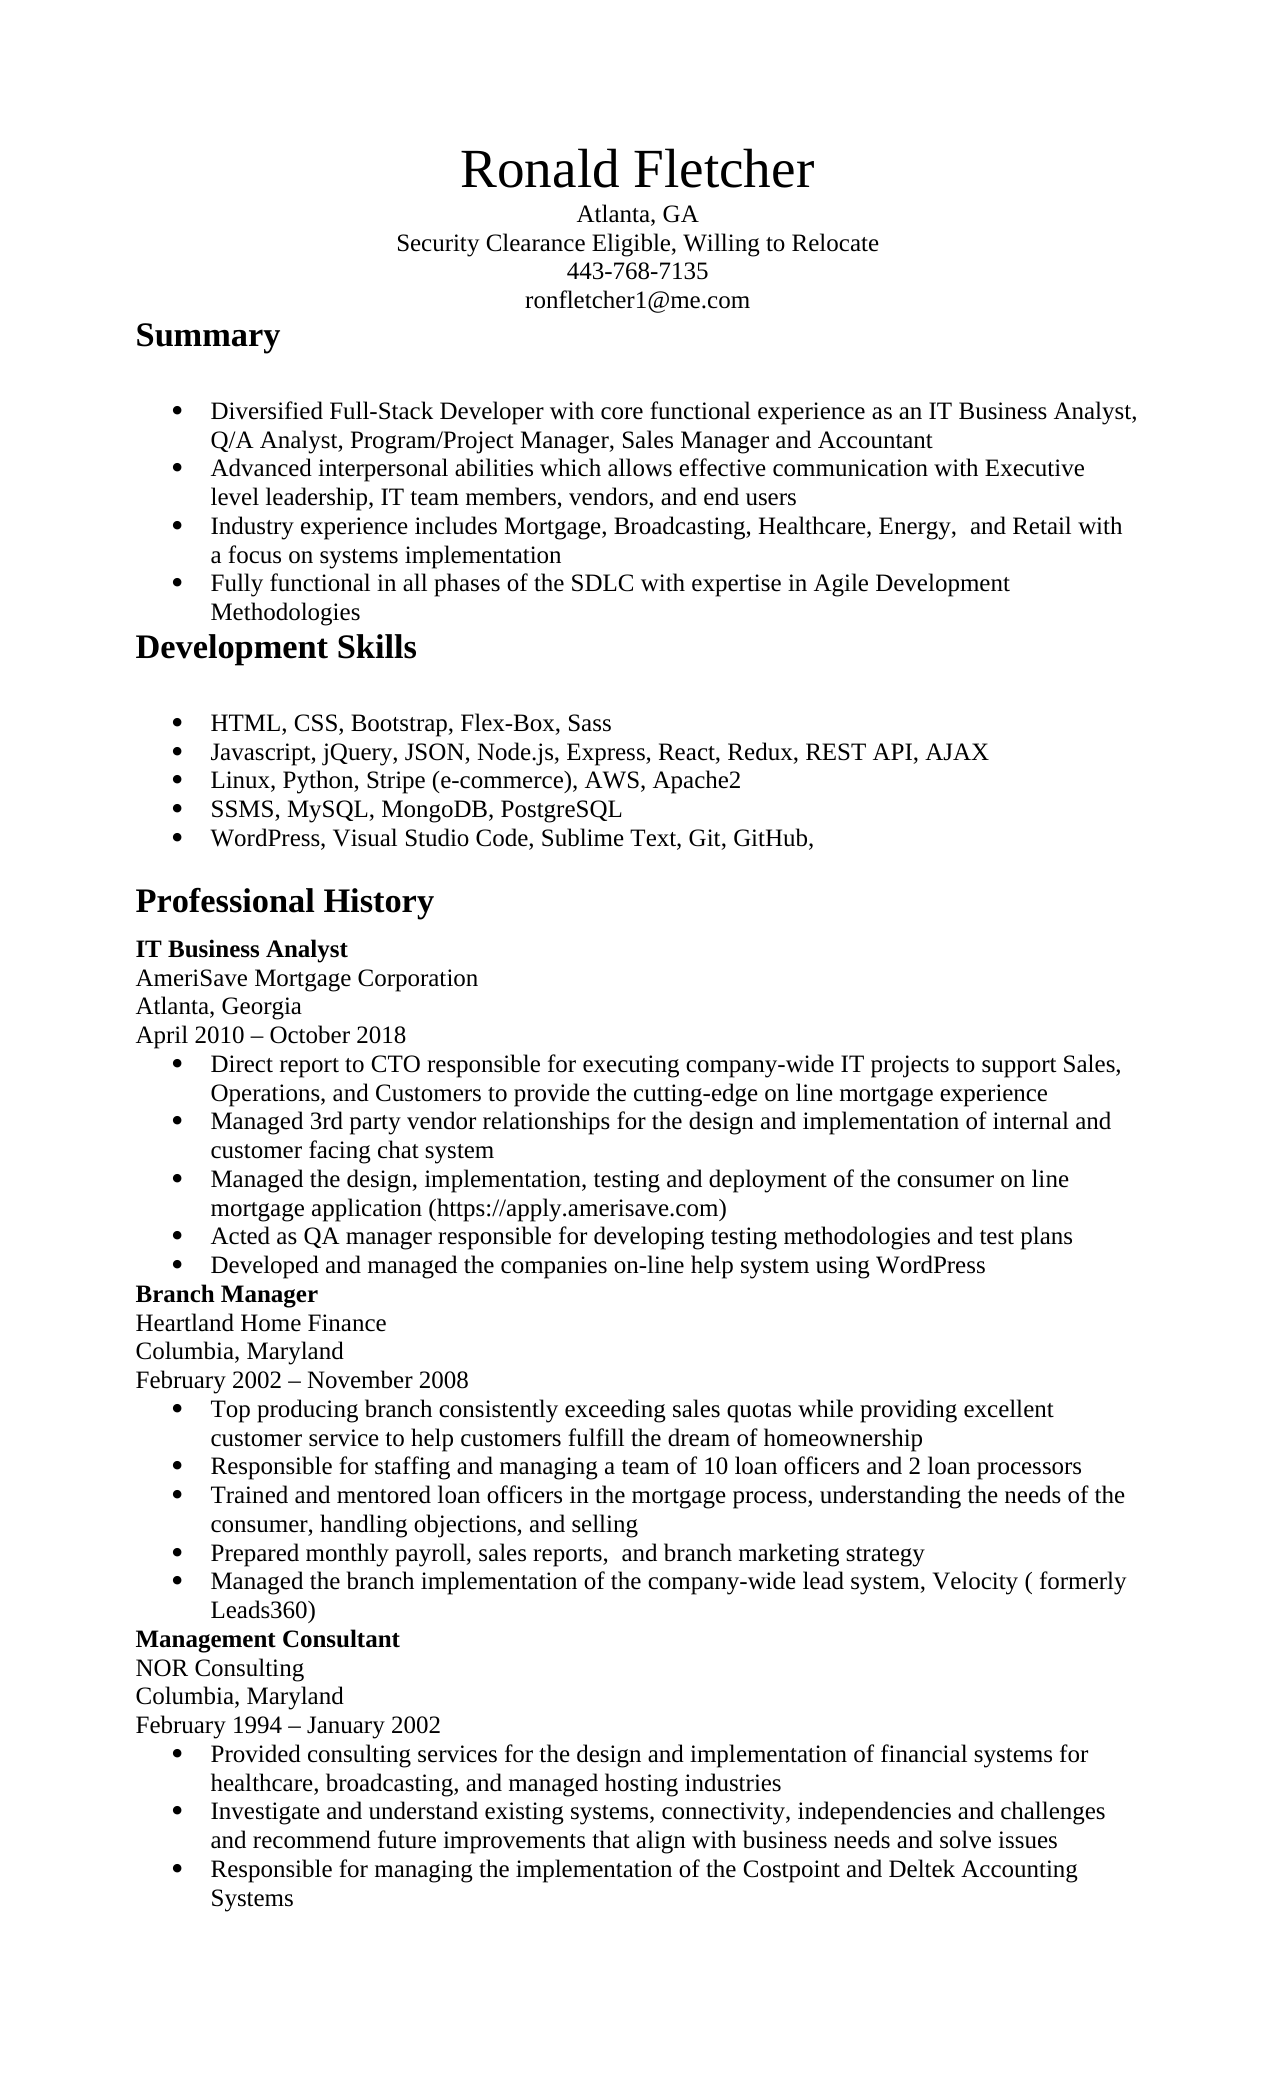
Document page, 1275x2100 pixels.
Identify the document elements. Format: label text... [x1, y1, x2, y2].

text Branch Manager [135, 1279, 1139, 1308]
text Summary [135, 314, 1139, 353]
list Provided consulting services for the design and implementation of financial systems for healthcare, broadcasting, and managed hosting industries [173, 1739, 1139, 1796]
list Diversified Full-Stack Developer with core functional experience as an IT Business Analyst, Q/A Analyst, Program/Project Manager, Sales Manager and Accountant [173, 396, 1139, 453]
text Columbia, Maryland [135, 1681, 1139, 1710]
list Trained and mentored loan officers in the mortgage process, understanding the needs of the consumer, handling objections, and selling [173, 1480, 1139, 1538]
list Javascript, jQuery, JSON, Node.js, Express, React, Redux, REST API, AJAX [173, 737, 1139, 766]
text Security Clearance Eligible, Willing to Relocate [135, 228, 1139, 256]
list Industry experience includes Mortgage, Broadcasting, Healthcare, Energy, and Retail with a focus on systems implementation [173, 511, 1139, 568]
text AmeriSave Mortgage Corporation [135, 963, 1139, 991]
list Top producing branch consistently exceeding sales quotas while providing excellent customer service to help customers fulfill the dream of homeownership [173, 1394, 1139, 1451]
list Managed 3rd party vendor relationships for the design and implementation of internal and customer facing chat system [173, 1106, 1139, 1164]
list SSMS, MySQL, MongoDB, PostgreSQL [173, 794, 1139, 823]
list Responsible for managing the implementation of the Costpoint and Deltek Accounting Systems [173, 1854, 1139, 1911]
list Developed and managed the companies on-line help system using WordPress [173, 1250, 1139, 1279]
text April 2010 – October 2018 [135, 1020, 1139, 1049]
list Investigate and understand existing systems, connectivity, independencies and challenges and recommend future improvements that align with business needs and solve issues [173, 1796, 1139, 1854]
list Acted as QA manager responsible for developing testing methodologies and test plans [173, 1221, 1139, 1250]
text Management Consultant [135, 1624, 1139, 1653]
text February 2002 – November 2008 [135, 1365, 1139, 1394]
text NOR Consulting [135, 1653, 1139, 1681]
text Atlanta, GA [135, 199, 1139, 228]
text Development Skills [135, 626, 1139, 666]
list Managed the design, implementation, testing and deployment of the consumer on line mortgage application (https://apply.amerisave.com) [173, 1164, 1139, 1221]
list Linux, Python, Stripe (e-commerce), AWS, Apache2 [173, 766, 1139, 794]
list WordPress, Visual Studio Code, Sublime Text, Git, GitHub, [173, 823, 1139, 852]
list HTML, CSS, Bootstrap, Flex-Box, Sass [173, 708, 1139, 737]
list Fully functional in all phases of the SDLC with expertise in Agile Development Methodologies [173, 568, 1139, 626]
list Direct report to CTO responsible for executing company-wide IT projects to support Sales, Operations, and Customers to provide the cutting-edge on line mortgage experience [173, 1049, 1139, 1106]
text Columbia, Maryland [135, 1336, 1139, 1365]
text February 1994 – January 2002 [135, 1710, 1139, 1739]
text Heartland Home Finance [135, 1308, 1139, 1336]
text Atlanta, Georgia [135, 991, 1139, 1020]
text ronfletcher1@me.com [135, 285, 1139, 314]
text Ronald Fletcher [135, 135, 1139, 199]
text Professional History [135, 880, 1139, 919]
list Prepared monthly payroll, sales reports, and branch marketing strategy [173, 1538, 1139, 1566]
text 443-768-7135 [135, 256, 1139, 285]
text IT Business Analyst [135, 934, 1139, 963]
list Advanced interpersonal abilities which allows effective communication with Executive level leadership, IT team members, vendors, and end users [173, 453, 1139, 511]
list Responsible for staffing and managing a team of 10 loan officers and 2 loan processors [173, 1451, 1139, 1480]
list Managed the branch implementation of the company-wide lead system, Velocity ( formerly Leads360) [173, 1566, 1139, 1624]
